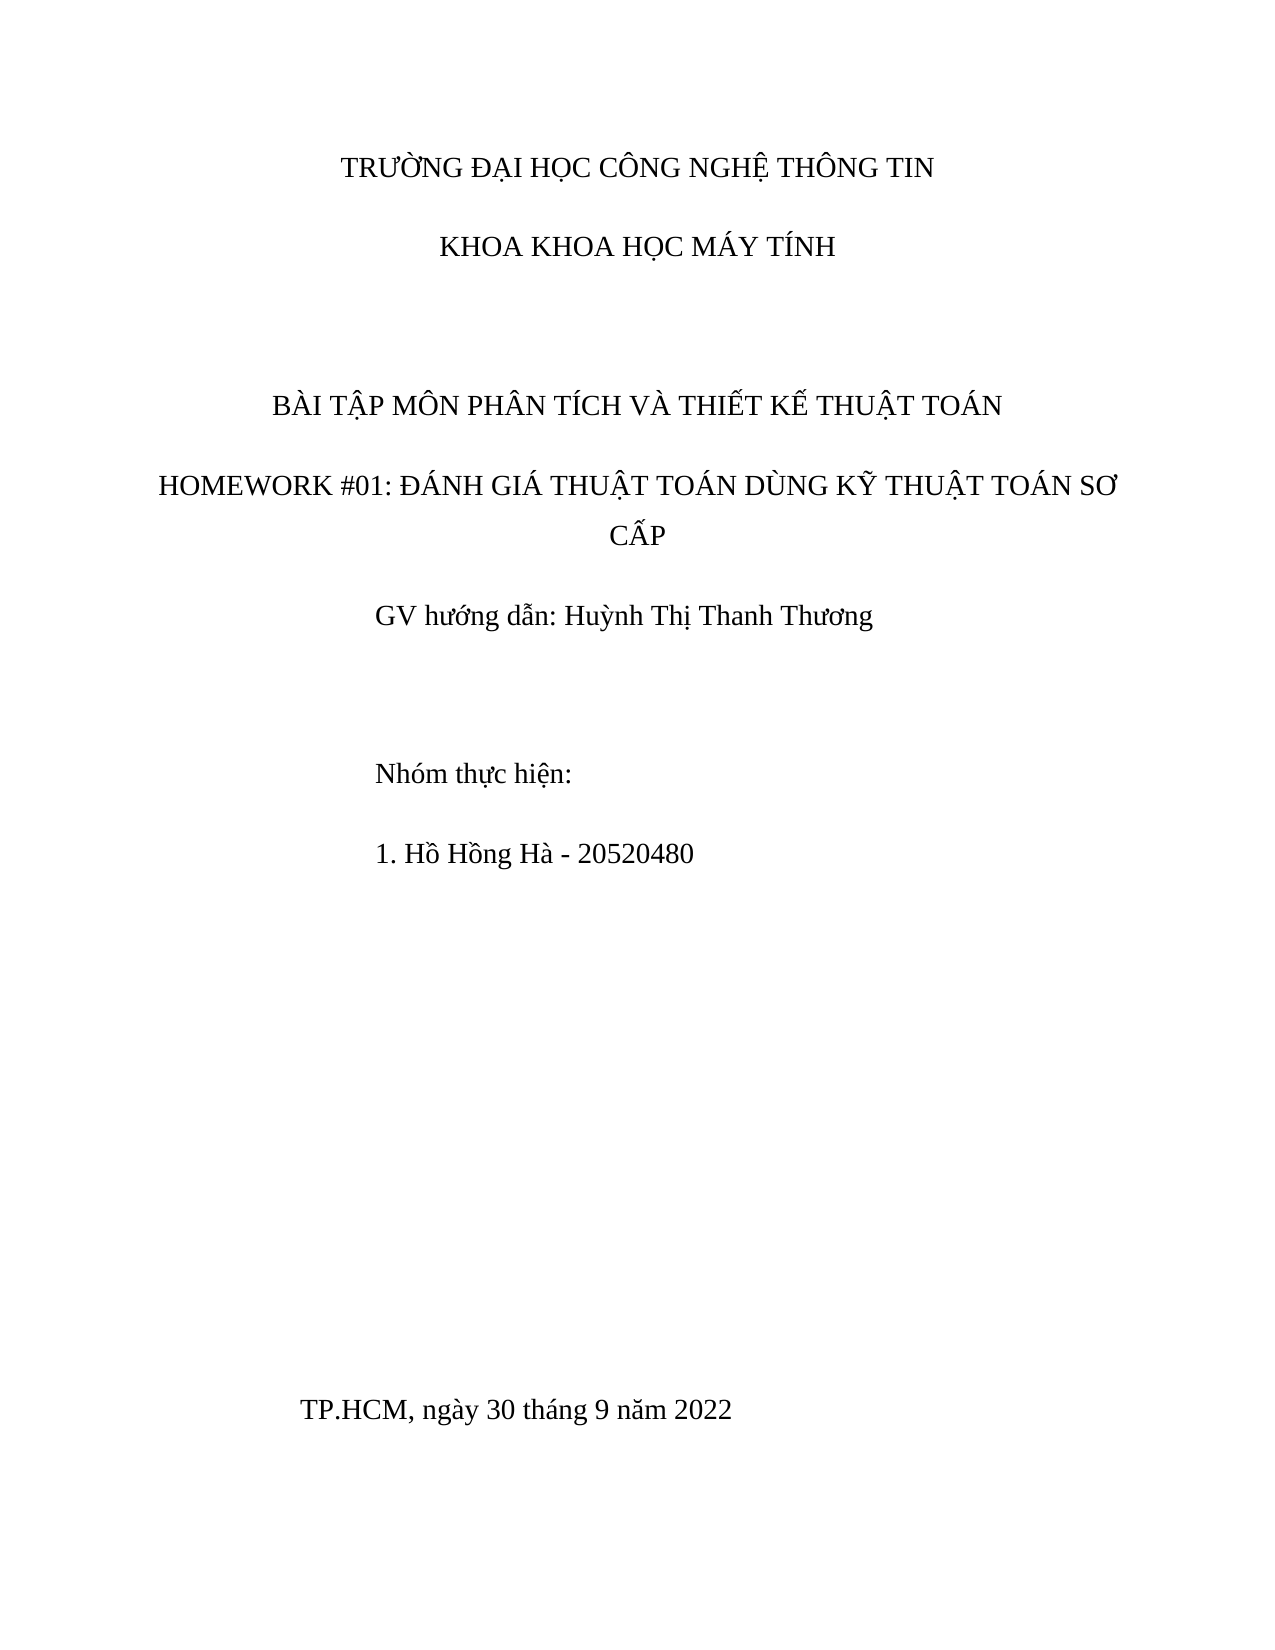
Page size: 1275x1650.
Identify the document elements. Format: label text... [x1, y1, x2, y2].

text GV hướng dẫn: Huỳnh Thị Thanh Thương [300, 598, 1125, 631]
text KHOA KHOA HỌC MÁY TÍNH [150, 229, 1125, 263]
text TP.HCM, ngày 30 tháng 9 năm 2022 [300, 1392, 1125, 1426]
text Nhóm thực hiện: [375, 757, 1125, 790]
text HOMEWORK #01: ĐÁNH GIÁ THUẬT TOÁN DÙNG KỸ THUẬT TOÁN SƠ CẤP [150, 468, 1125, 552]
text 1. Hồ Hồng Hà - 20520480 [375, 836, 1125, 870]
text BÀI TẬP MÔN PHÂN TÍCH VÀ THIẾT KẾ THUẬT TOÁN [150, 388, 1125, 422]
text TRƯỜNG ĐẠI HỌC CÔNG NGHỆ THÔNG TIN [150, 150, 1125, 183]
